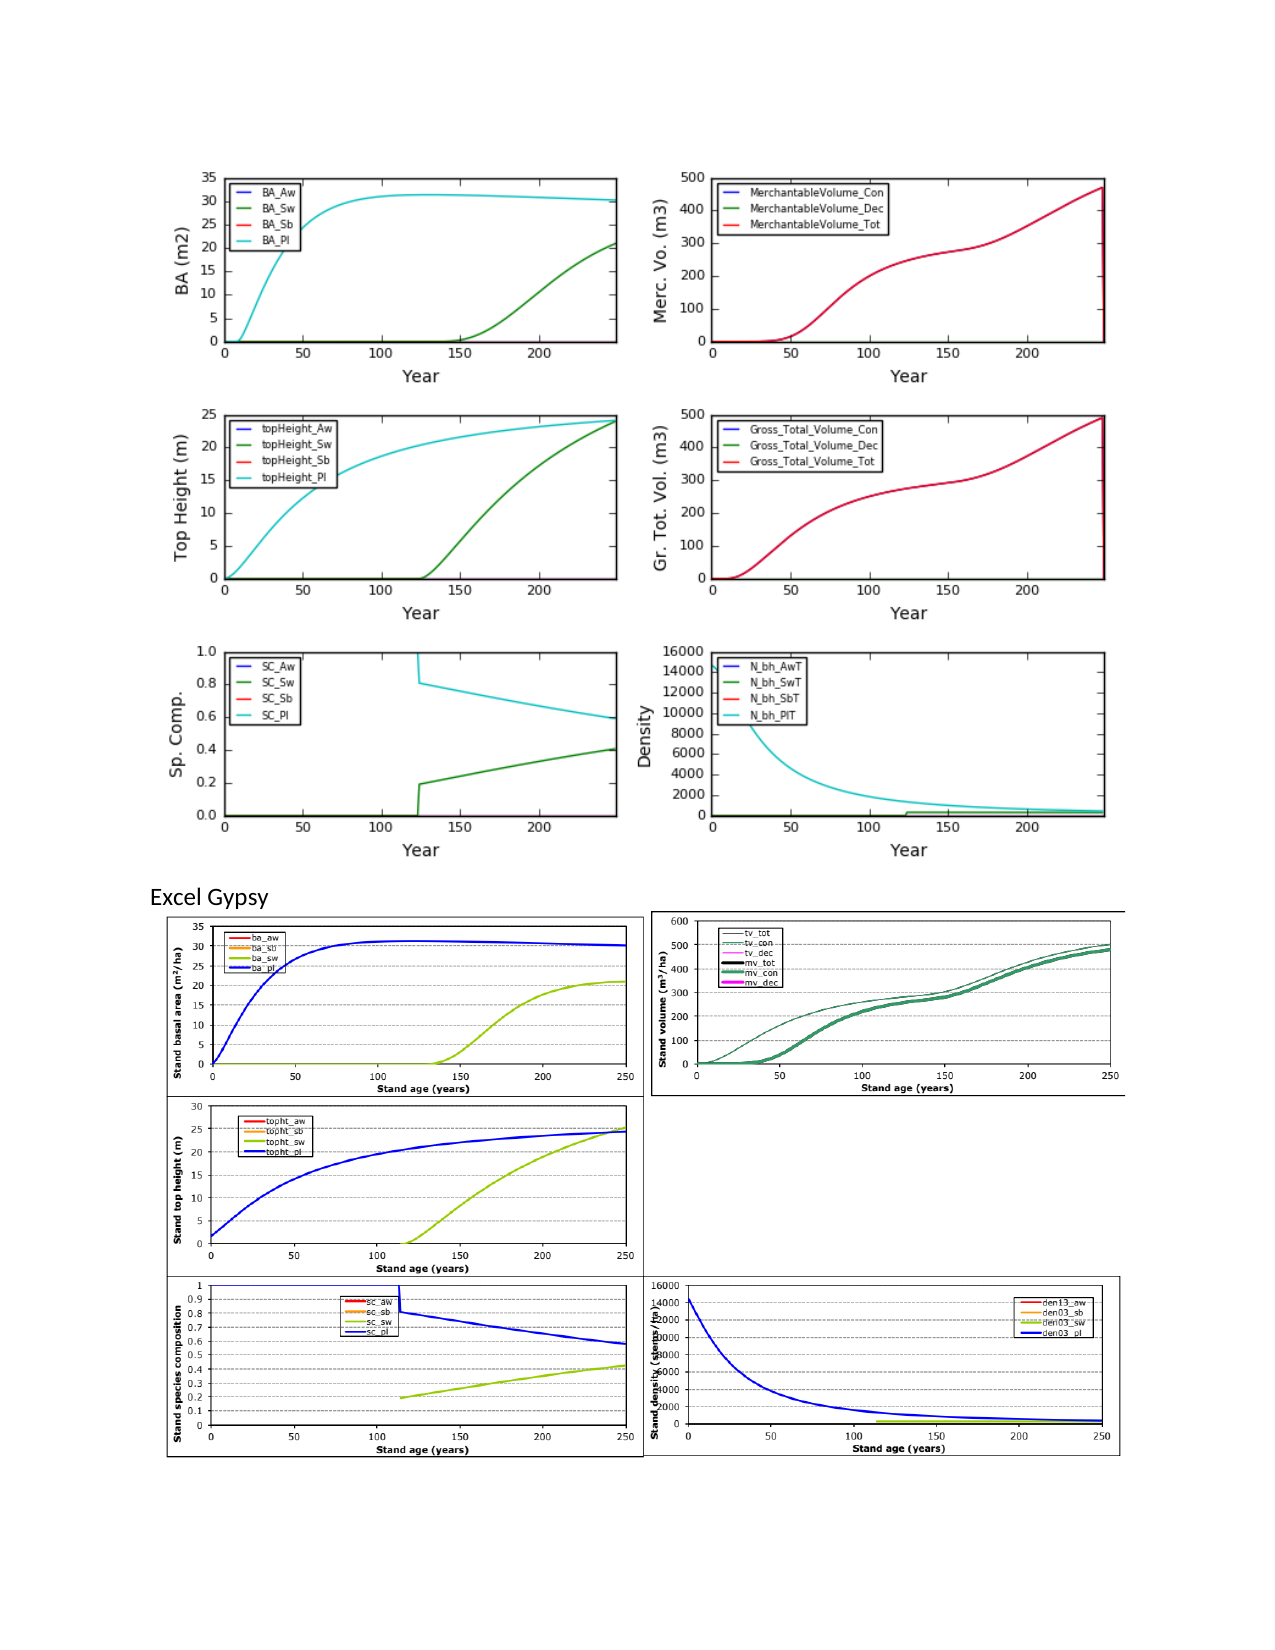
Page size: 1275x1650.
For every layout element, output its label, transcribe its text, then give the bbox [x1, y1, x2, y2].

text Excel Gypsy [150, 882, 1125, 911]
picture [150, 150, 1125, 882]
